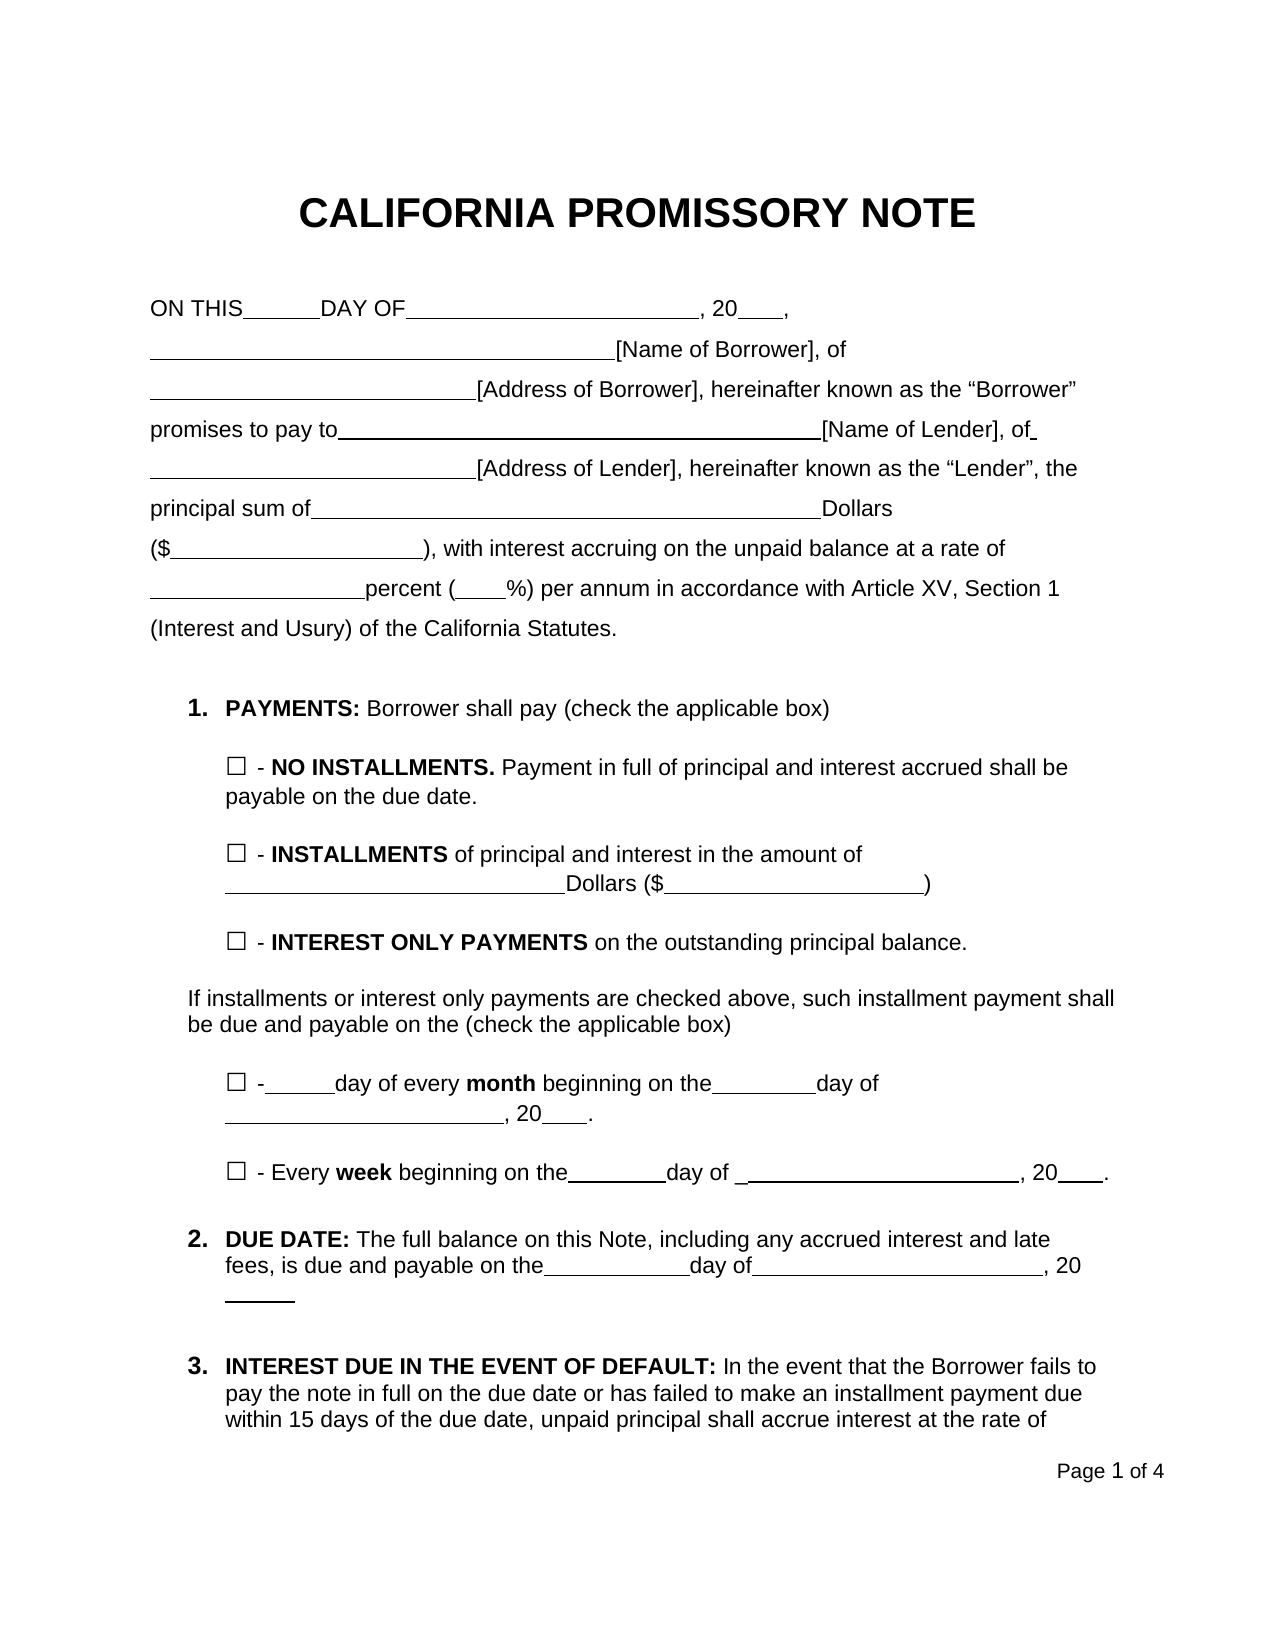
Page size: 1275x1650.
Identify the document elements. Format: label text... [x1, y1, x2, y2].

list - INSTALLMENTS of principal and interest in the amount of [225, 836, 1131, 870]
text [Name of Borrower], of [150, 336, 1131, 362]
text percent ( %) per annum in accordance with Article XV, Section 1 (Interest and Usury) of the California Statutes. [150, 575, 1112, 641]
list - INTEREST ONLY PAYMENTS on the outstanding principal balance. [225, 924, 1131, 958]
text Dollars ($ ) [225, 870, 1131, 896]
list - NO INSTALLMENTS. Payment in full of principal and interest accrued shall be payable on the due date. [225, 749, 1114, 809]
list PAYMENTS: Borrower shall pay (check the applicable box) [187, 693, 1131, 721]
list - Every week beginning on the day of _ , 20 . [225, 1153, 1131, 1187]
text ON THIS DAY OF , 20 , [150, 295, 1131, 321]
text If installments or interest only payments are checked above, such installment payment shall be due and payable on the (check the applicable box) [187, 985, 1131, 1037]
list DUE DATE: The full balance on this Note, including any accrued interest and late fees, is due and payable on the day of , 20 [187, 1224, 1103, 1305]
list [187, 1351, 1103, 1432]
text , 20 . [225, 1100, 1131, 1126]
list - day of every month beginning on the day of [225, 1065, 1131, 1099]
title CALIFORNIA PROMISSORY NOTE [296, 189, 979, 237]
text [Address of Borrower], hereinafter known as the “Borrower” promises to pay to [Name of Lender], of [Address of Lender], hereinafter known as the “Lender”, the principal sum of Dollars [150, 376, 1109, 521]
text ($ ), with interest accruing on the unpaid balance at a rate of [150, 535, 1131, 561]
